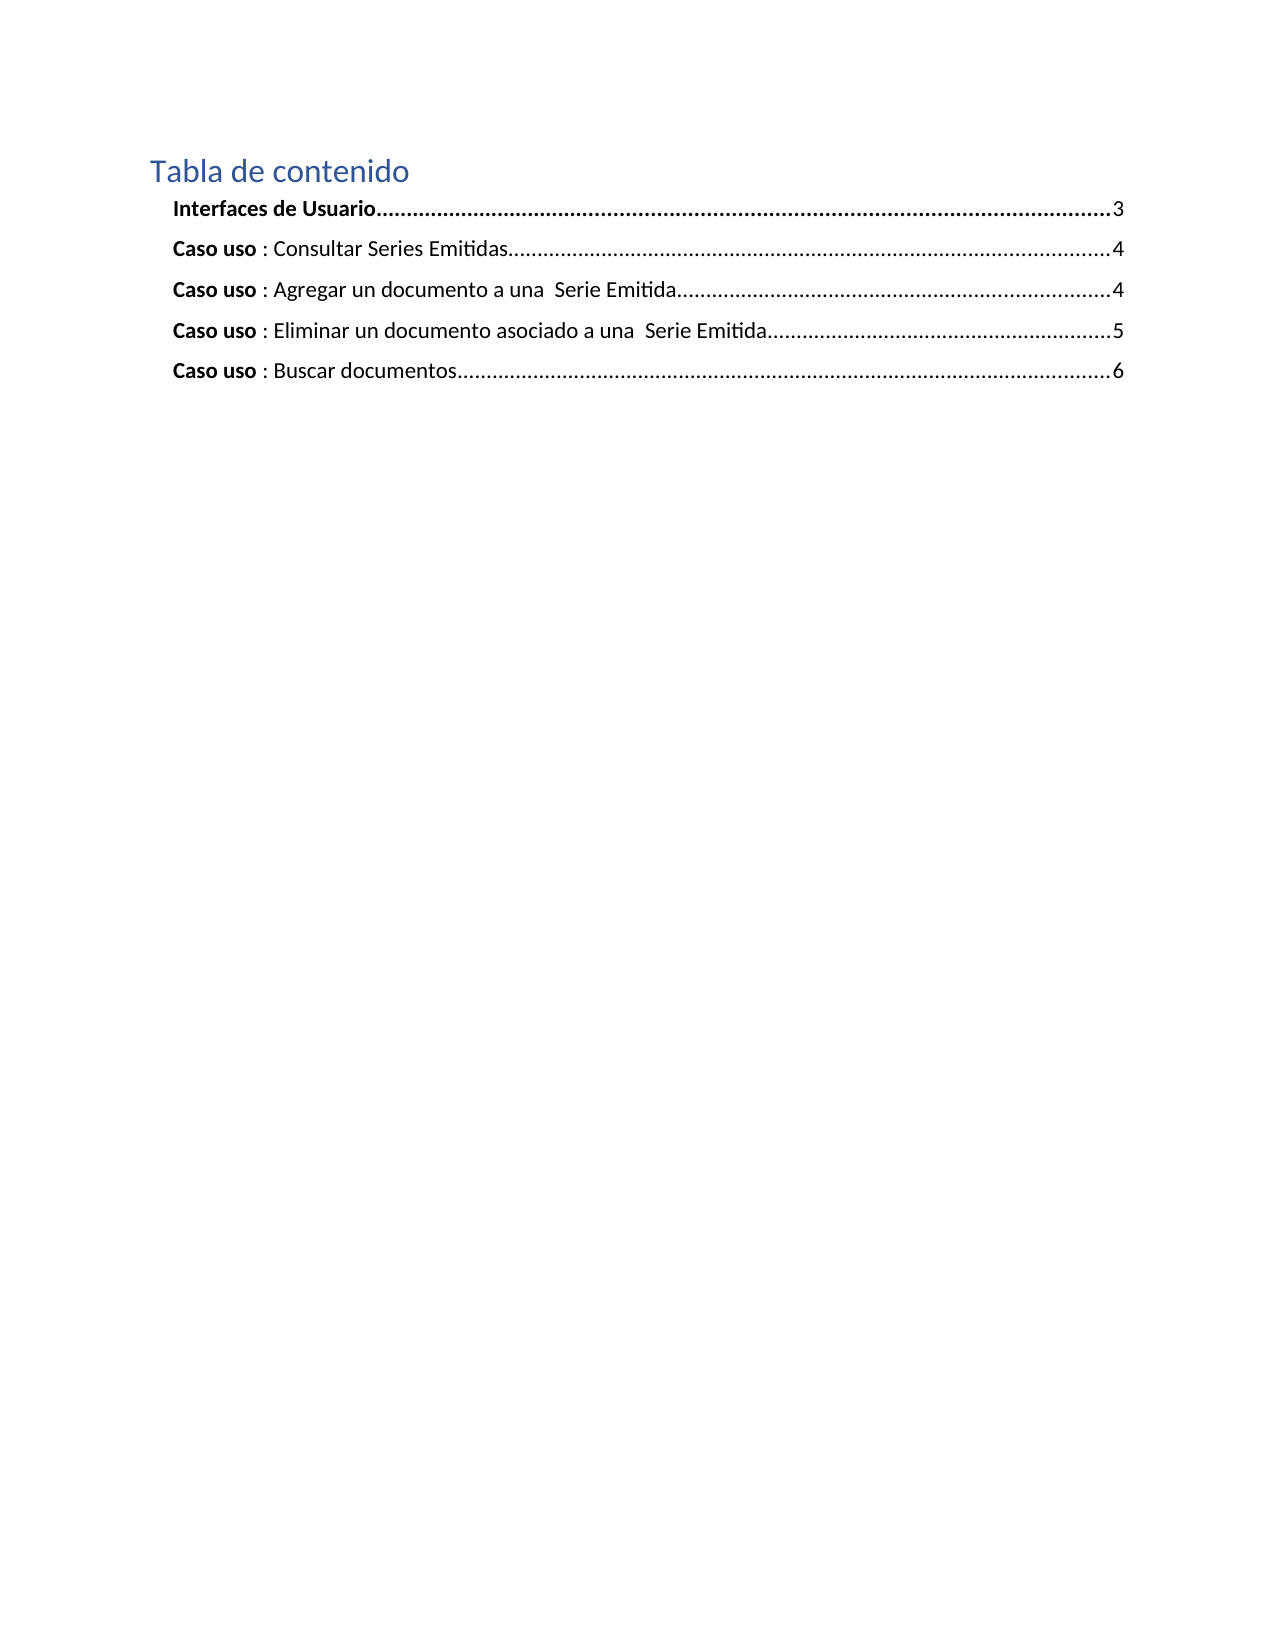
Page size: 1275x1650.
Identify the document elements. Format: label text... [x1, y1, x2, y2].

text Tabla de contenido [150, 150, 1135, 191]
